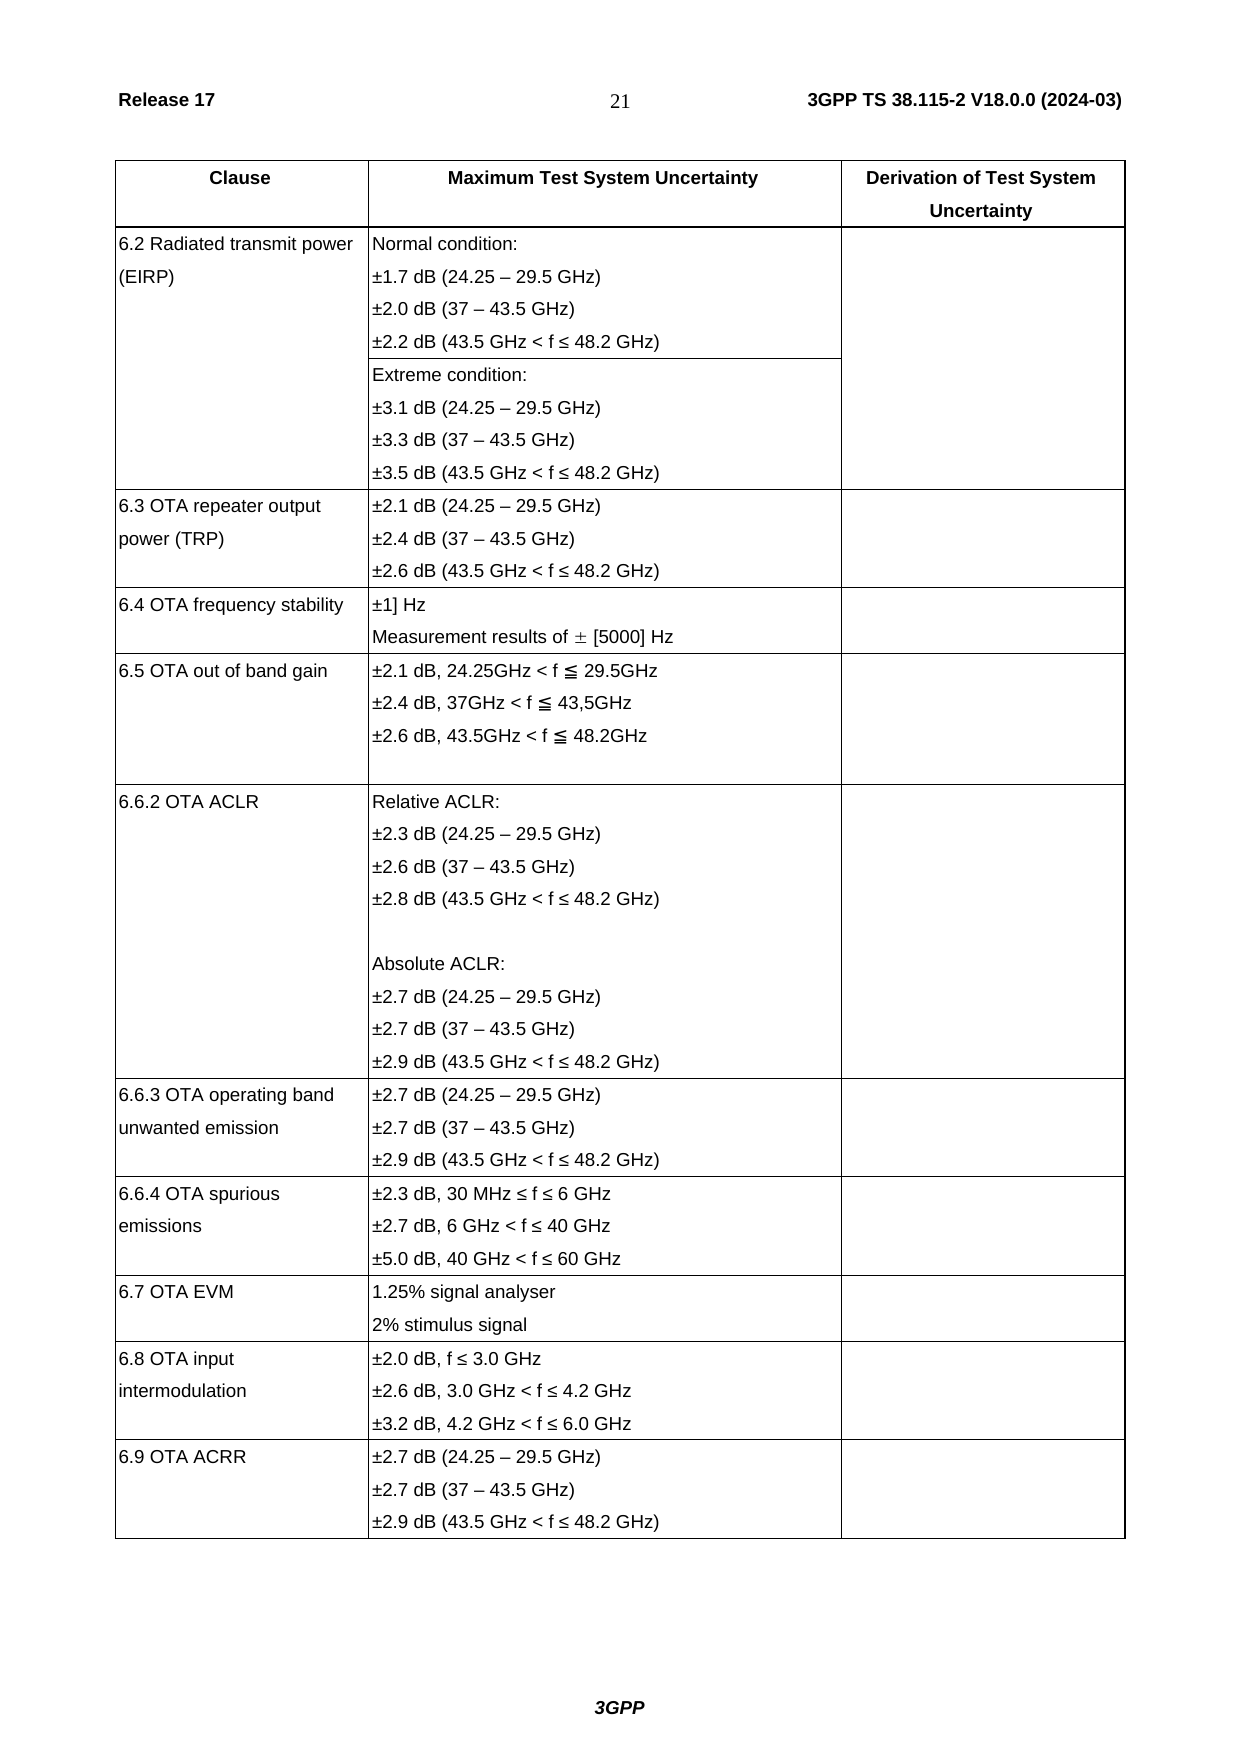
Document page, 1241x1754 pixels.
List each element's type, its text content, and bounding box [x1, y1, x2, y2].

table_cell 1.25% signal analyser 2% stimulus signal [369, 1276, 841, 1341]
table_header Maximum Test System Uncertainty [369, 161, 841, 226]
table_cell 6.9 OTA ACRR [116, 1440, 368, 1538]
table_cell ±2.1 dB, 24.25GHz < f ≦ 29.5GHz ±2.4 dB, 37GHz < f ≦ 43,5GHz ±2.6 dB, 43.5GHz < f ≦ 48.2GHz [369, 654, 841, 784]
table_cell 6.6.2 OTA ACLR [116, 785, 368, 1078]
table_cell 6.3 OTA repeater output power (TRP) [116, 490, 368, 587]
table_cell [842, 1079, 1124, 1176]
table_cell 6.8 OTA input intermodulation [116, 1342, 368, 1439]
table_cell [842, 785, 1124, 1078]
table_cell [842, 1342, 1124, 1439]
table_cell Relative ACLR: ±2.3 dB (24.25 – 29.5 GHz) ±2.6 dB (37 – 43.5 GHz) ±2.8 dB (43.5 GHz < f ≤ 48.2 GHz) Absolute ACLR: ±2.7 dB (24.25 – 29.5 GHz) ±2.7 dB (37 – 43.5 GHz) ±2.9 dB (43.5 GHz < f ≤ 48.2 GHz) [369, 785, 841, 1078]
table_cell 6.7 OTA EVM [116, 1276, 368, 1341]
table_cell [842, 1276, 1124, 1341]
table_cell 6.5 OTA out of band gain [116, 654, 368, 784]
table_cell 6.6.4 OTA spurious emissions [116, 1177, 368, 1275]
table_cell [842, 1440, 1124, 1538]
table_header Derivation of Test System Uncertainty [842, 161, 1124, 226]
table_cell ±2.3 dB, 30 MHz ≤ f ≤ 6 GHz ±2.7 dB, 6 GHz < f ≤ 40 GHz ±5.0 dB, 40 GHz < f ≤ 60 GHz [369, 1177, 841, 1275]
table_cell Extreme condition: ±3.1 dB (24.25 – 29.5 GHz) ±3.3 dB (37 – 43.5 GHz) ±3.5 dB (43.5 GHz < f ≤ 48.2 GHz) [369, 359, 841, 488]
table_cell ±2.7 dB (24.25 – 29.5 GHz) ±2.7 dB (37 – 43.5 GHz) ±2.9 dB (43.5 GHz < f ≤ 48.2 GHz) [369, 1079, 841, 1176]
table_cell 6.6.3 OTA operating band unwanted emission [116, 1079, 368, 1176]
table_cell ±1] Hz Measurement results of [5000] Hz [369, 588, 841, 653]
table_cell ±2.0 dB, f ≤ 3.0 GHz ±2.6 dB, 3.0 GHz < f ≤ 4.2 GHz ±3.2 dB, 4.2 GHz < f ≤ 6.0 GHz [369, 1342, 841, 1439]
table_cell ±2.1 dB (24.25 – 29.5 GHz) ±2.4 dB (37 – 43.5 GHz) ±2.6 dB (43.5 GHz < f ≤ 48.2 GHz) [369, 490, 841, 587]
table_cell [842, 228, 1124, 488]
table_cell [842, 654, 1124, 784]
table_cell 6.4 OTA frequency stability [116, 588, 368, 653]
table_cell [842, 588, 1124, 653]
table_cell 6.2 Radiated transmit power (EIRP) [116, 228, 368, 488]
table_cell [842, 1177, 1124, 1275]
table_cell [842, 490, 1124, 587]
table_cell ±2.7 dB (24.25 – 29.5 GHz) ±2.7 dB (37 – 43.5 GHz) ±2.9 dB (43.5 GHz < f ≤ 48.2 GHz) [369, 1440, 841, 1538]
table_header Clause [116, 161, 368, 226]
table_cell Normal condition: ±1.7 dB (24.25 – 29.5 GHz) ±2.0 dB (37 – 43.5 GHz) ±2.2 dB (43.5 GHz < f ≤ 48.2 GHz) [369, 228, 841, 357]
